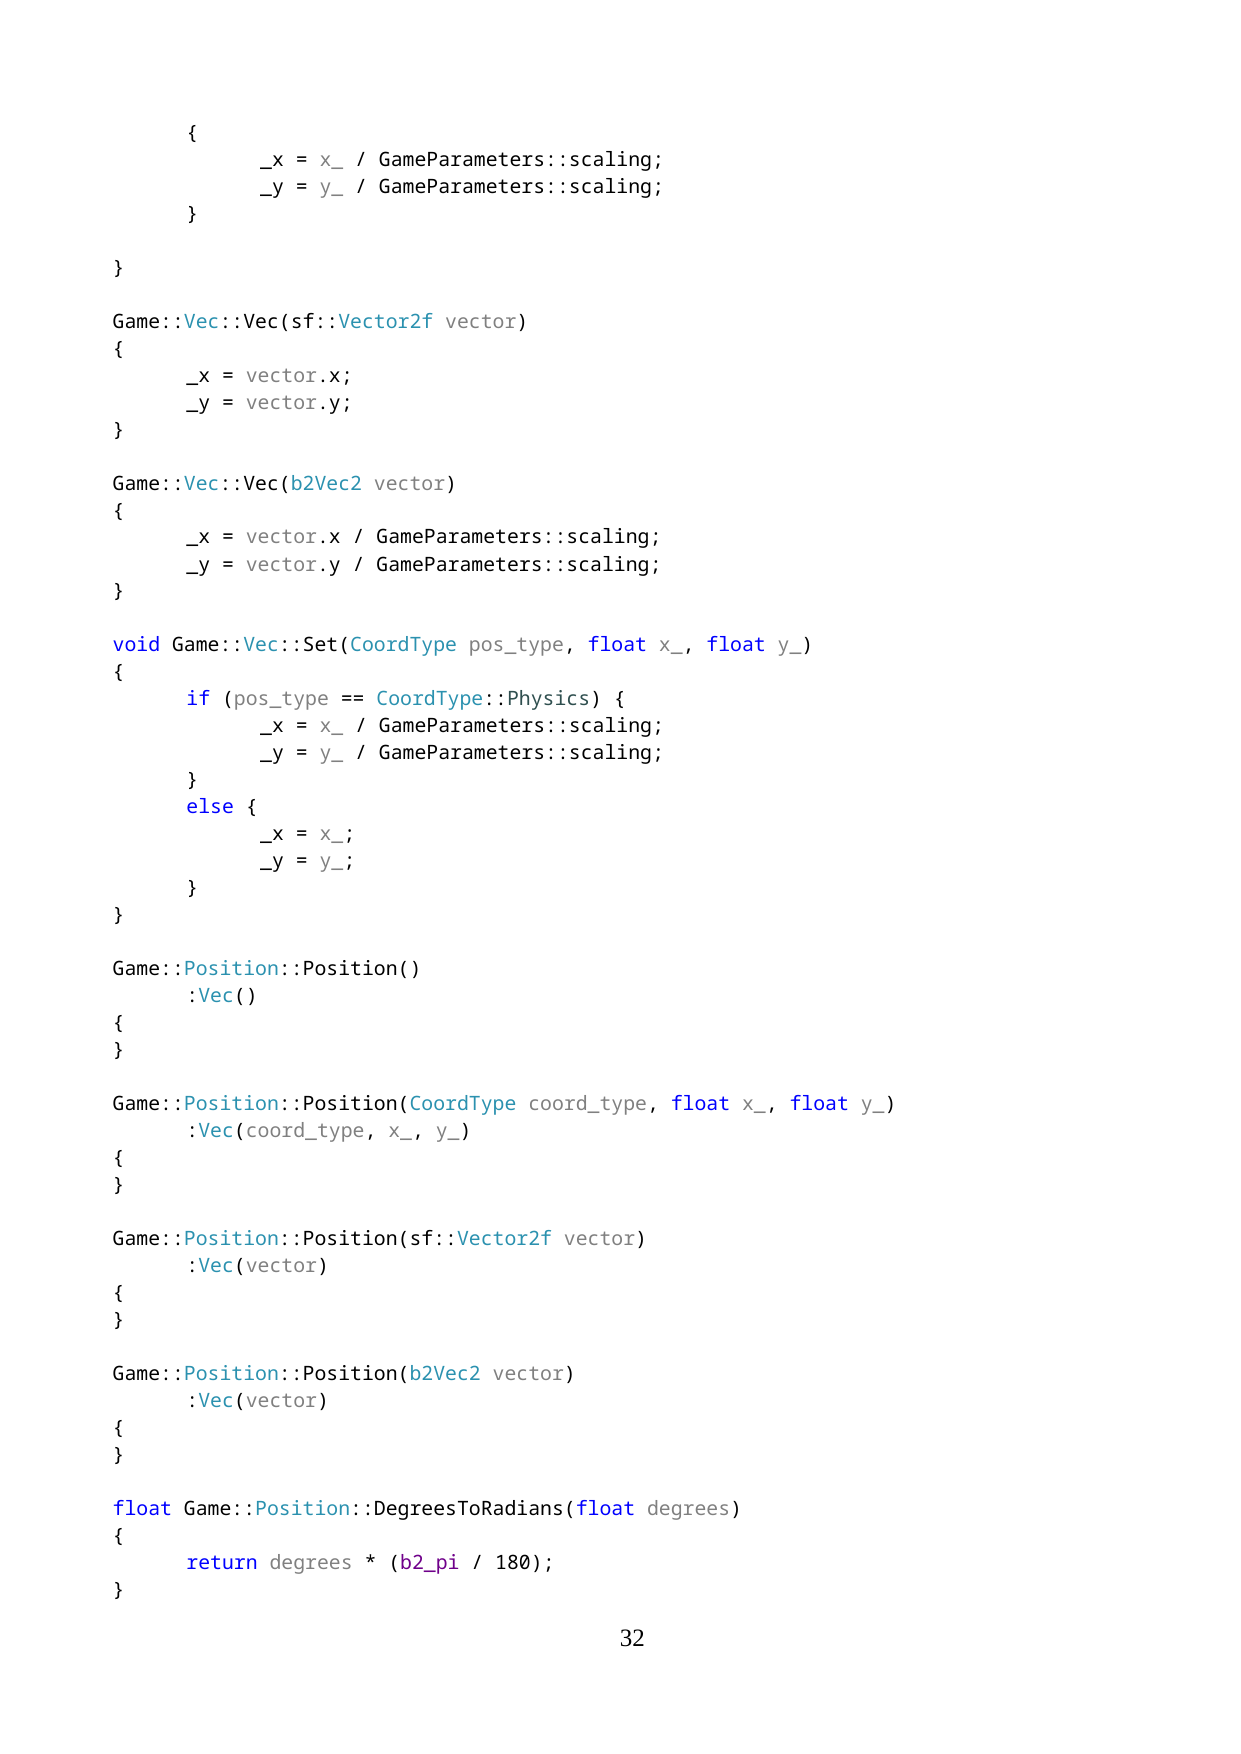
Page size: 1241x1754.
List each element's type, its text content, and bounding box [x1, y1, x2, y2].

text { [112, 334, 1152, 361]
text } [112, 766, 1152, 793]
text { [112, 496, 1152, 523]
text { [112, 1521, 1152, 1548]
text } [112, 1440, 1152, 1467]
text } [112, 1035, 1152, 1062]
text else { [112, 793, 1152, 819]
text { [112, 1008, 1152, 1035]
text { [112, 1278, 1152, 1305]
text if (pos_type == CoordType::Physics) { [112, 685, 1152, 712]
text _x = vector.x / GameParameters::scaling; [112, 523, 1152, 550]
text } [112, 1305, 1152, 1332]
text { [112, 658, 1152, 685]
text Game::Position::Position(CoordType coord_type, float x_, float y_) [112, 1089, 1152, 1116]
text { [112, 118, 1152, 145]
text Game::Vec::Vec(b2Vec2 vector) [112, 469, 1152, 496]
text } [112, 873, 1152, 901]
text } [112, 577, 1152, 604]
text :Vec(coord_type, x_, y_) [112, 1116, 1152, 1143]
text } [112, 199, 1152, 226]
text Game::Position::Position(b2Vec2 vector) [112, 1359, 1152, 1386]
text } [112, 1575, 1152, 1602]
text _x = x_ / GameParameters::scaling; [112, 145, 1152, 172]
text float Game::Position::DegreesToRadians(float degrees) [112, 1494, 1152, 1521]
text Game::Position::Position(sf::Vector2f vector) [112, 1224, 1152, 1251]
text } [112, 901, 1152, 927]
text } [112, 1170, 1152, 1197]
text :Vec() [112, 981, 1152, 1008]
text { [112, 1143, 1152, 1170]
text :Vec(vector) [112, 1251, 1152, 1278]
text Game::Position::Position() [112, 954, 1152, 981]
text _y = y_ / GameParameters::scaling; [112, 739, 1152, 766]
text _y = y_ / GameParameters::scaling; [112, 172, 1152, 199]
text { [112, 1413, 1152, 1440]
text return degrees * (b2_pi / 180); [112, 1548, 1152, 1575]
text _x = vector.x; [112, 361, 1152, 388]
text _x = x_; [112, 819, 1152, 847]
text } [112, 253, 1152, 280]
text _y = y_; [112, 847, 1152, 873]
text void Game::Vec::Set(CoordType pos_type, float x_, float y_) [112, 631, 1152, 658]
text } [112, 415, 1152, 442]
text _x = x_ / GameParameters::scaling; [112, 712, 1152, 739]
text :Vec(vector) [112, 1386, 1152, 1413]
text _y = vector.y / GameParameters::scaling; [112, 550, 1152, 577]
text _y = vector.y; [112, 388, 1152, 415]
text Game::Vec::Vec(sf::Vector2f vector) [112, 307, 1152, 334]
